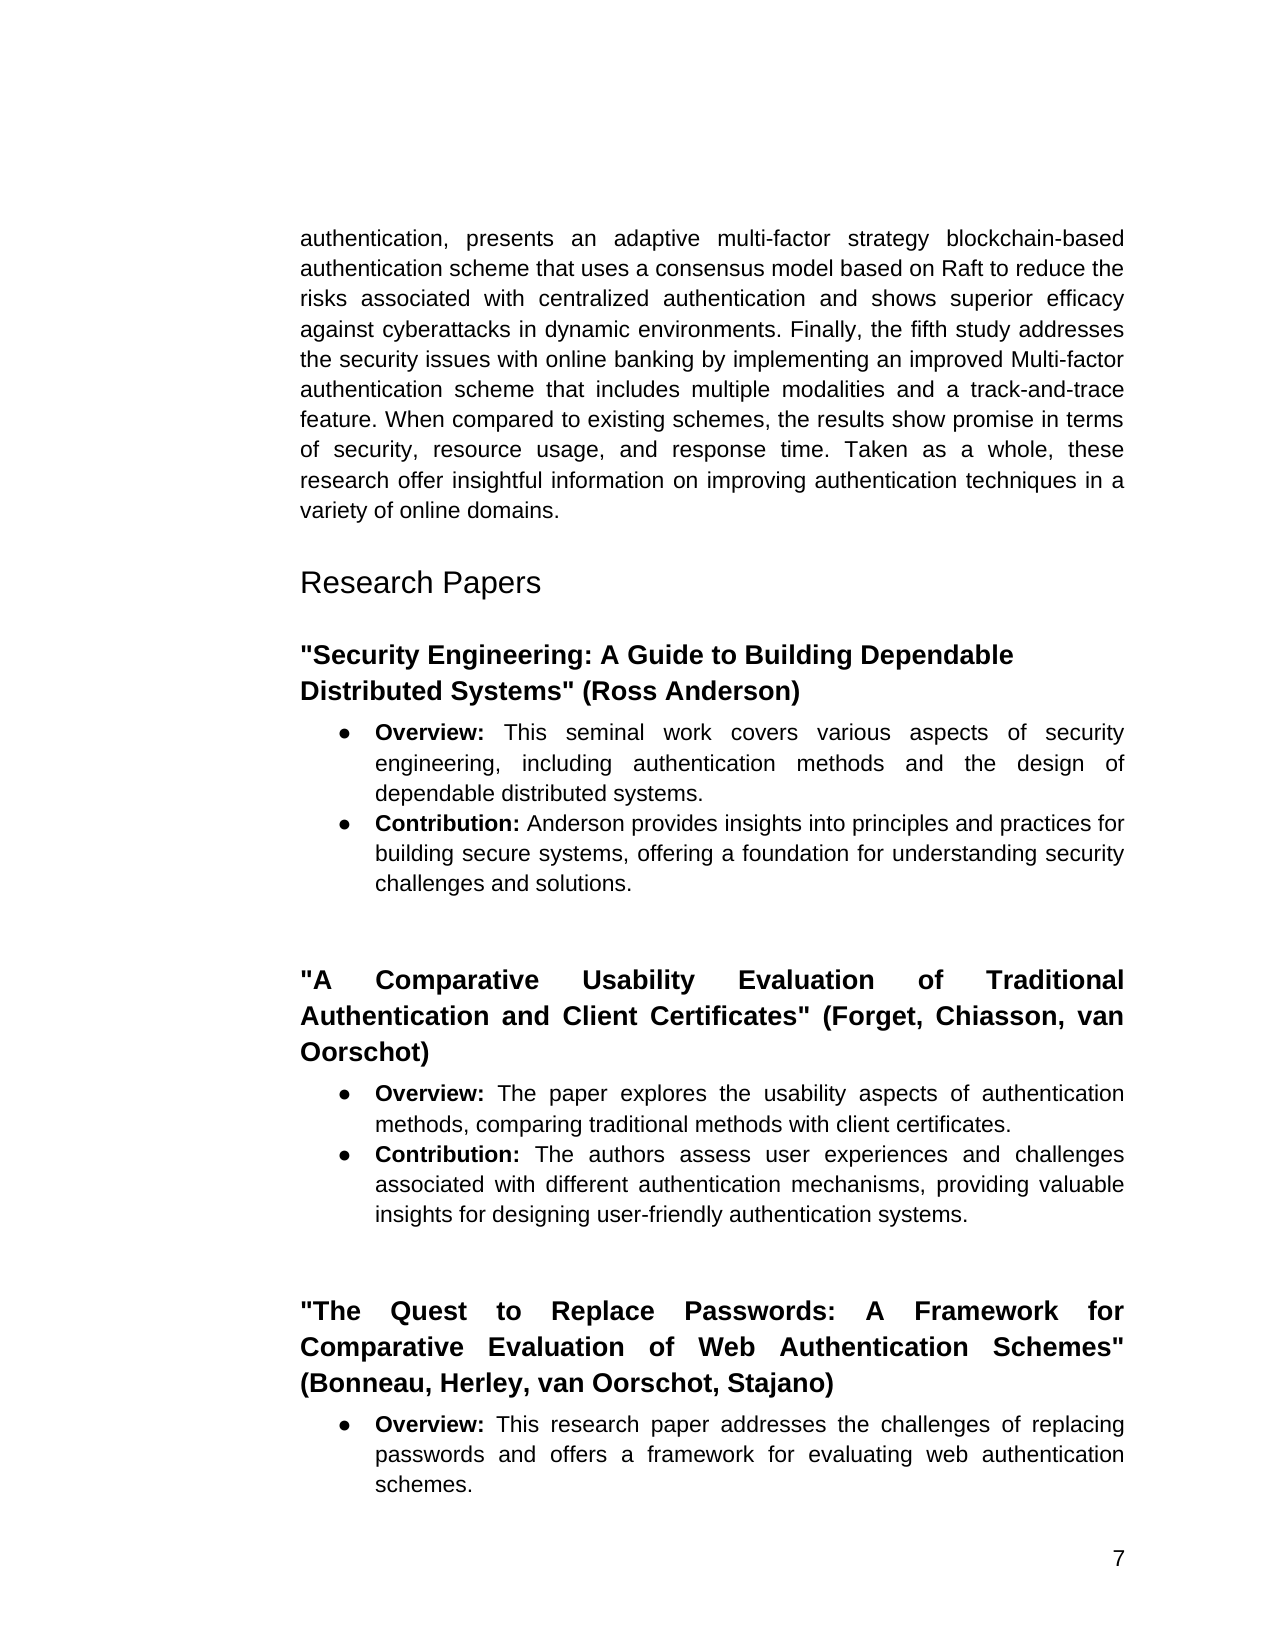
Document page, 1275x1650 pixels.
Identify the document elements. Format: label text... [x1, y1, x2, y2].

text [300, 225, 1125, 523]
list Overview: The paper explores the usability aspects of authentication methods, comparing traditional methods with client certificates. [337, 1080, 1125, 1137]
list Contribution: Anderson provides insights into principles and practices for building secure systems, offering a foundation for understanding security challenges and solutions. [337, 810, 1125, 897]
list Contribution: The authors assess user experiences and challenges associated with different authentication mechanisms, providing valuable insights for designing user-friendly authentication systems. [337, 1141, 1125, 1227]
subtitle "The Quest to Replace Passwords: A Framework for Comparative Evaluation of Web Authentication Schemes" (Bonneau, Herley, van Oorschot, Stajano) [300, 1295, 1125, 1398]
subtitle Research Papers [300, 564, 1125, 601]
subtitle "A Comparative Usability Evaluation of Traditional Authentication and Client Certificates" (Forget, Chiasson, van Oorschot) [300, 964, 1125, 1067]
list Overview: This research paper addresses the challenges of replacing passwords and offers a framework for evaluating web authentication schemes. [337, 1411, 1125, 1498]
subtitle "Security Engineering: A Guide to Building Dependable Distributed Systems" (Ross Anderson) [300, 639, 1125, 706]
list Overview: This seminal work covers various aspects of security engineering, including authentication methods and the design of dependable distributed systems. [337, 719, 1125, 806]
